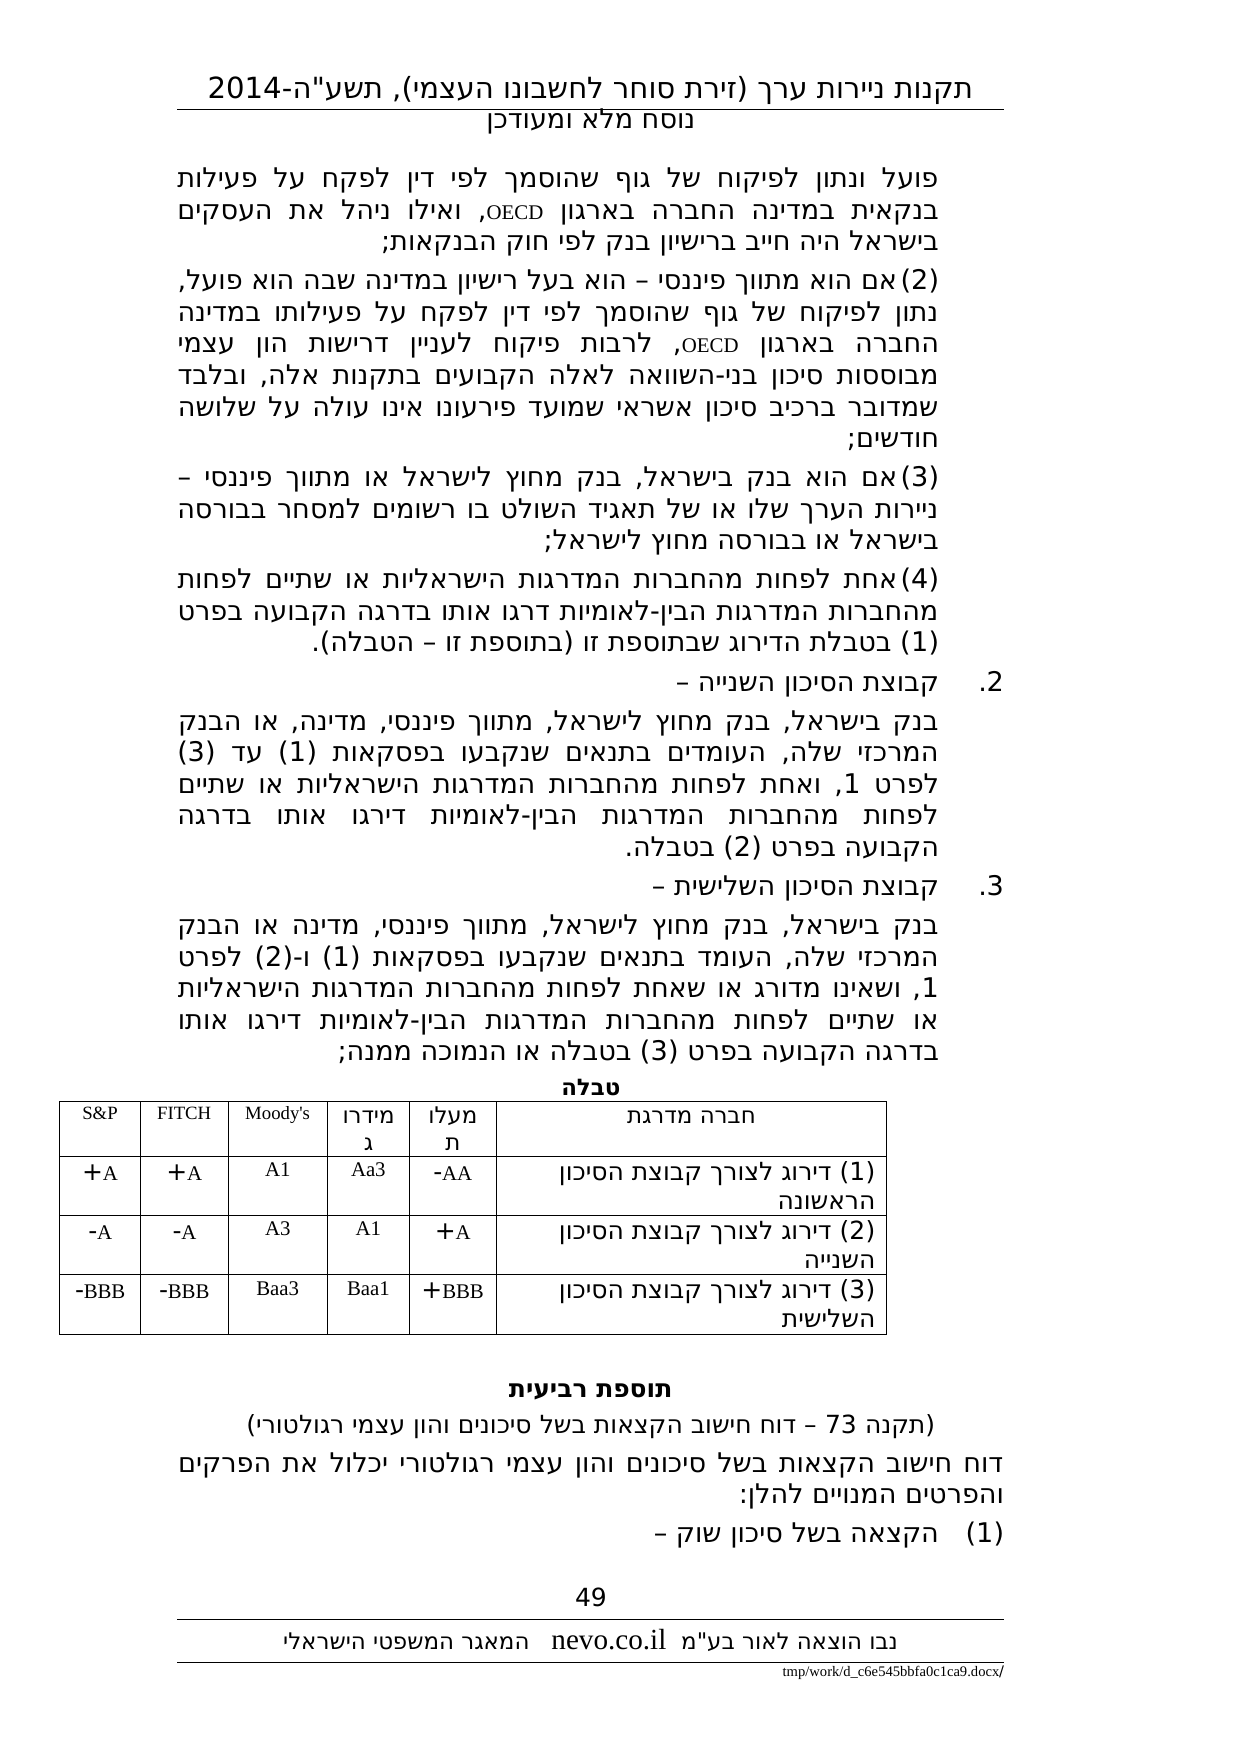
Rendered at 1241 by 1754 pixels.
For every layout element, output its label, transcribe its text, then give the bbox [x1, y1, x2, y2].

table_cell A1 [229, 1157, 327, 1215]
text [177, 162, 939, 257]
text טבלה [177, 1074, 1004, 1101]
table_cell Aa3 [328, 1157, 409, 1215]
table_cell (1) דירוג לצורך קבוצת הסיכון הראשונה [497, 1157, 886, 1215]
table_header מידרוג [328, 1102, 409, 1156]
table_cell (3) דירוג לצורך קבוצת הסיכון השלישית [497, 1275, 886, 1334]
table_cell A+ [60, 1157, 140, 1215]
table_cell (2) דירוג לצורך קבוצת הסיכון השנייה [497, 1216, 886, 1274]
text (1) הקצאה בשל סיכון שוק – [177, 1518, 1004, 1549]
table_cell Baa1 [328, 1275, 409, 1334]
text בנק בישראל, בנק מחוץ לישראל, מתווך פיננסי, מדינה או הבנק המרכזי שלה, העומד בתנאים שנקבעו בפסקאות (1) ו-(2) לפרט 1, ושאינו מדורג או שאחת לפחות מהחברות המדרגות הישראליות או שתיים לפחות מהחברות המדרגות הבין-לאומיות דירגו אותו בדרגה הקבועה בפרט (3) בטבלה או הנמוכה ממנה; [177, 909, 939, 1067]
text 3. קבוצת הסיכון השלישית – [177, 870, 1004, 902]
text (תקנה 73 – דוח חישוב הקצאות בשל סיכונים והון עצמי רגולטורי) [177, 1411, 1004, 1440]
table_header S&P [60, 1102, 140, 1156]
table_cell BBB- [141, 1275, 228, 1334]
text בנק בישראל, בנק מחוץ לישראל, מתווך פיננסי, מדינה, או הבנק המרכזי שלה, העומדים בתנאים שנקבעו בפסקאות (1) עד (3) לפרט 1, ואחת לפחות מהחברות המדרגות הישראליות או שתיים לפחות מהחברות המדרגות הבין-לאומיות דירגו אותו בדרגה הקבועה בפרט (2) בטבלה. [177, 705, 939, 863]
text (2) אם הוא מתווך פיננסי – הוא בעל רישיון במדינה שבה הוא פועל, נתון לפיקוח של גוף שהוסמך לפי דין לפקח על פעילותו במדינה החברה בארגון OECD, לרבות פיקוח לעניין דרישות הון עצמי מבוססות סיכון בני-השוואה לאלה הקבועים בתקנות אלה, ובלבד שמדובר ברכיב סיכון אשראי שמועד פירעונו אינו עולה על שלושה חודשים; [177, 264, 939, 454]
table_header מעלות [410, 1102, 496, 1156]
table_cell A+ [141, 1157, 228, 1215]
text 2. קבוצת הסיכון השנייה – [177, 666, 1004, 697]
text (4) אחת לפחות מהחברות המדרגות הישראליות או שתיים לפחות מהחברות המדרגות הבין-לאומיות דרגו אותו בדרגה הקבועה בפרט (1) בטבלת הדירוג שבתוספת זו (בתוספת זו – הטבלה). [177, 564, 939, 658]
table_cell A1 [328, 1216, 409, 1274]
table_cell A+ [410, 1216, 496, 1274]
table_header FITCH [141, 1102, 228, 1156]
table_header Moody's [229, 1102, 327, 1156]
table_cell BBB- [60, 1275, 140, 1334]
text (3) אם הוא בנק בישראל, בנק מחוץ לישראל או מתווך פיננסי – ניירות הערך שלו או של תאגיד השולט בו רשומים למסחר בבורסה בישראל או בבורסה מחוץ לישראל; [177, 461, 939, 556]
text תוספת רביעית [177, 1374, 1004, 1403]
table_header חברה מדרגת [497, 1102, 886, 1156]
table_cell Baa3 [229, 1275, 327, 1334]
table_cell AA- [410, 1157, 496, 1215]
table_cell BBB+ [410, 1275, 496, 1334]
text דוח חישוב הקצאות בשל סיכונים והון עצמי רגולטורי יכלול את הפרקים והפרטים המנויים להלן: [177, 1447, 1004, 1510]
table_cell A- [60, 1216, 140, 1274]
table_cell A- [141, 1216, 228, 1274]
table_cell A3 [229, 1216, 327, 1274]
